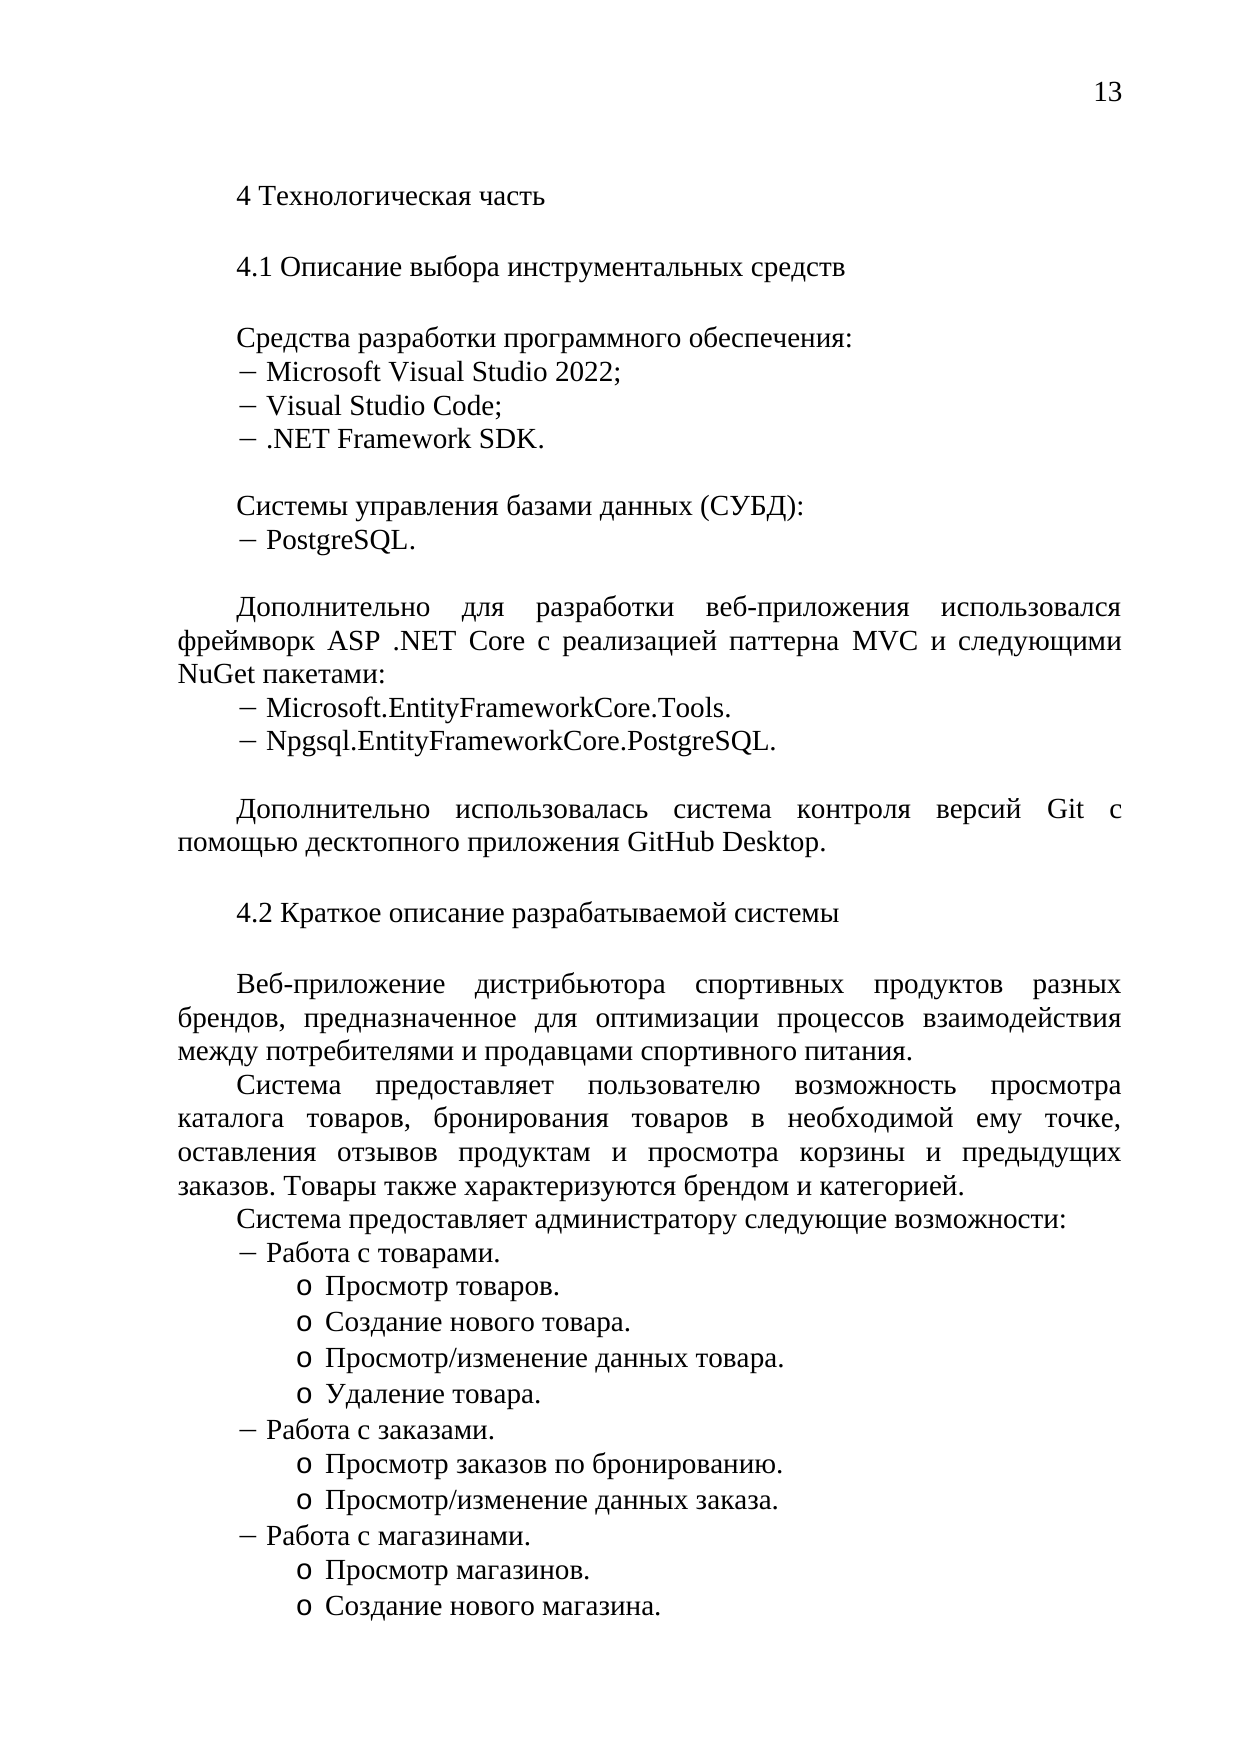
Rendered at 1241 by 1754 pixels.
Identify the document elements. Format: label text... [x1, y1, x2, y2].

list Дополнительно использовалась система контроля версий Git с помощью десктопного приложения GitHub Desktop. [177, 791, 1122, 858]
list Visual Studio Code; [177, 388, 1122, 421]
list Npgsql.EntityFrameworkCore.PostgreSQL. [177, 723, 1122, 757]
list Просмотр/изменение данных товара. [236, 1340, 1122, 1376]
list PostgreSQL. [177, 522, 1122, 556]
list Просмотр заказов по бронированию. [236, 1446, 1122, 1482]
list Просмотр товаров. [236, 1268, 1122, 1304]
list Работа с товарами. [177, 1235, 1122, 1268]
list Дополнительно для разработки веб-приложения использовался фреймворк ASP .NET Core с реализацией паттерна MVC и следующими NuGet пакетами: [177, 589, 1122, 690]
list Создание нового магазина. [236, 1588, 1122, 1624]
list Microsoft.EntityFrameworkCore.Tools. [177, 690, 1122, 723]
list Системы управления базами данных (СУБД): [236, 488, 1122, 522]
text Средства разработки программного обеспечения: [177, 321, 1122, 354]
list Microsoft Visual Studio 2022; [177, 354, 1122, 388]
subtitle 4 Технологическая часть [177, 178, 1122, 212]
subtitle 4.2 Краткое описание разрабатываемой системы [177, 895, 1122, 929]
list Работа с заказами. [177, 1412, 1122, 1446]
list Просмотр/изменение данных заказа. [236, 1482, 1122, 1518]
subtitle 4.1 Описание выбора инструментальных средств [177, 249, 1122, 283]
text Система предоставляет администратору следующие возможности: [177, 1201, 1122, 1235]
list Работа с магазинами. [177, 1518, 1122, 1552]
list Удаление товара. [236, 1376, 1122, 1412]
text Система предоставляет пользователю возможность просмотра каталога товаров, бронирования товаров в необходимой ему точке, оставления отзывов продуктам и просмотра корзины и предыдущих заказов. Товары также характеризуются брендом и категорией. [177, 1067, 1122, 1201]
list Создание нового товара. [236, 1304, 1122, 1340]
list Просмотр магазинов. [236, 1552, 1122, 1588]
text Веб-приложение дистрибьютора спортивных продуктов разных брендов, предназначенное для оптимизации процессов взаимодействия между потребителями и продавцами спортивного питания. [177, 966, 1122, 1067]
list .NET Framework SDK. [177, 421, 1122, 455]
